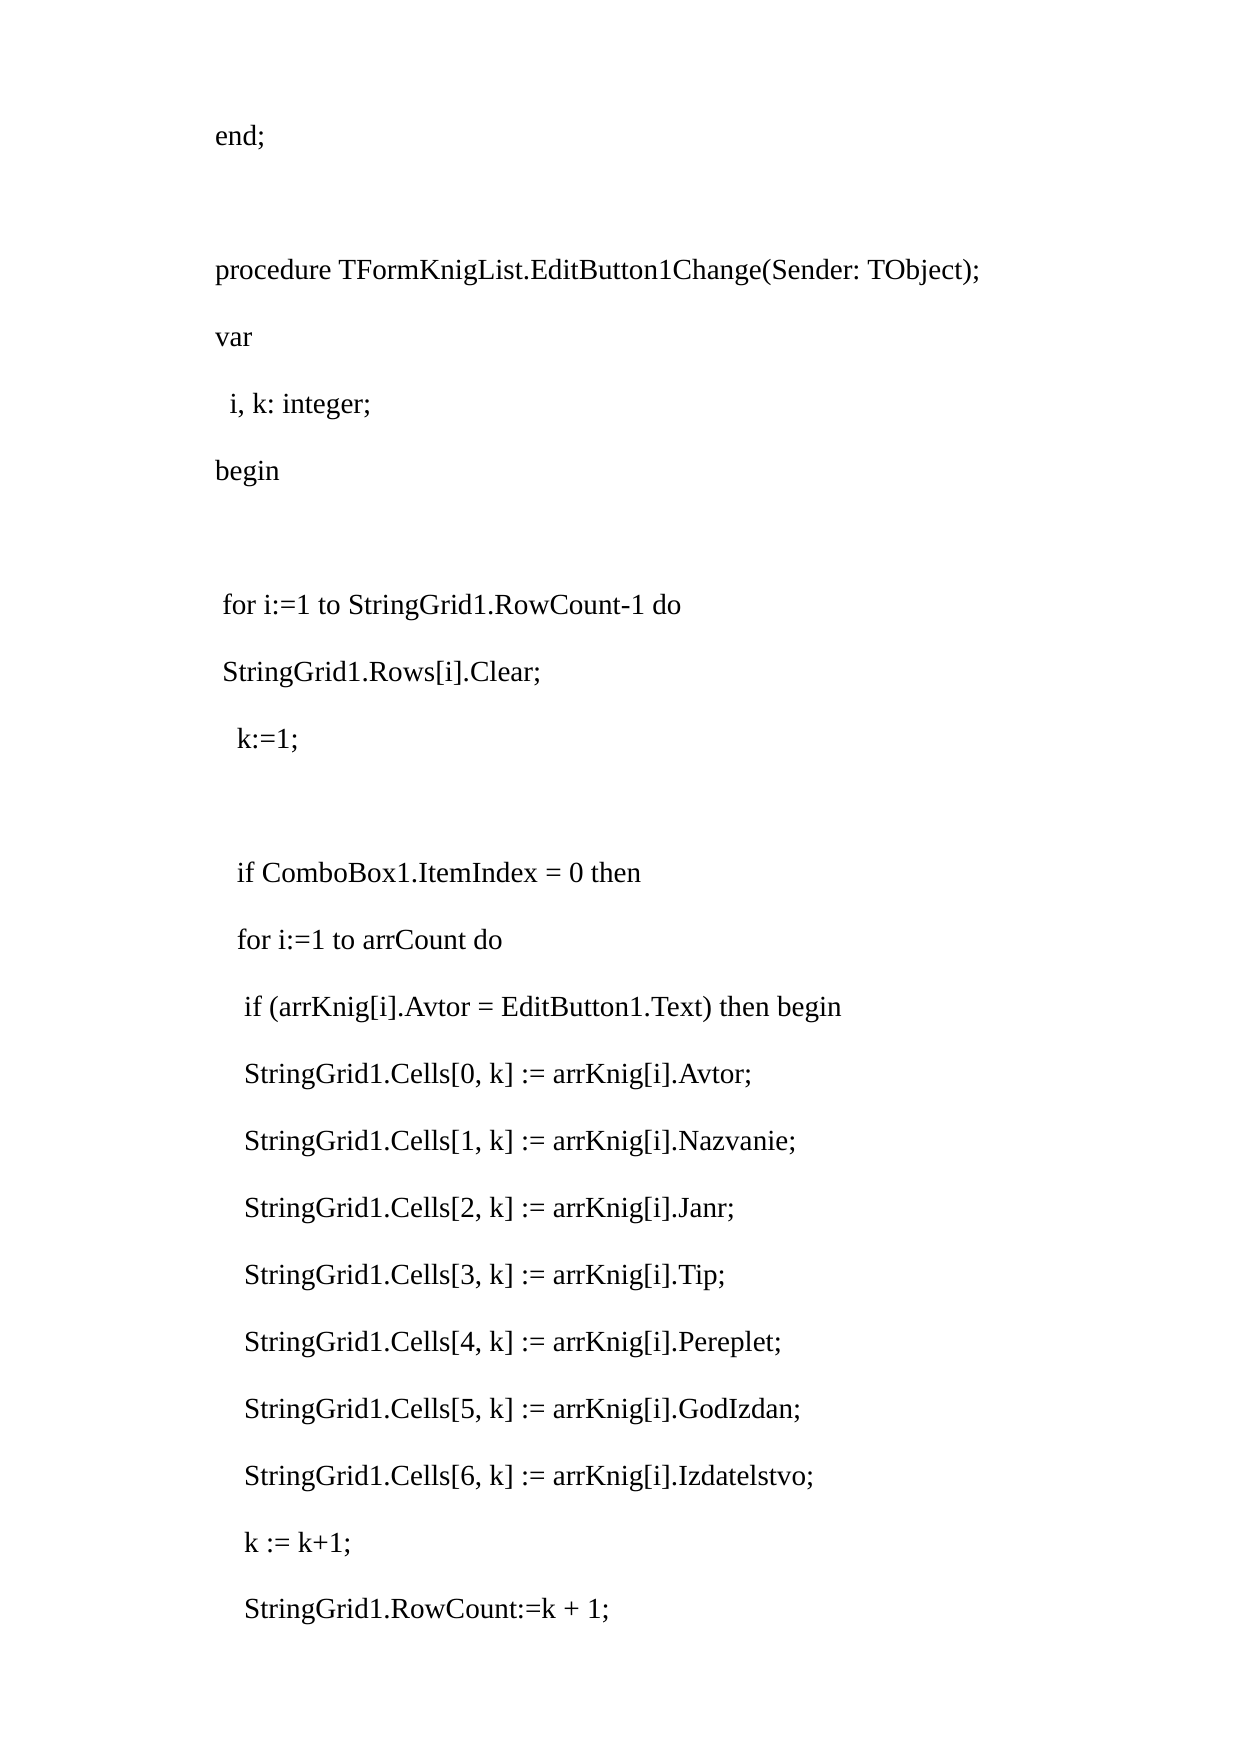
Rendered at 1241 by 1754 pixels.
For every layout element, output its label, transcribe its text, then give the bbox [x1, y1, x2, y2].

text StringGrid1.Cells[0, k] := arrKnig[i].Avtor; [215, 1056, 1152, 1089]
text k := k+1; [215, 1525, 1152, 1558]
text begin [215, 453, 1152, 487]
text end; [215, 118, 1152, 152]
text if ComboBox1.ItemIndex = 0 then [215, 855, 1152, 888]
text StringGrid1.Cells[6, k] := arrKnig[i].Izdatelstvo; [215, 1458, 1152, 1491]
text StringGrid1.Cells[4, k] := arrKnig[i].Pereplet; [215, 1324, 1152, 1357]
text if (arrKnig[i].Avtor = EditButton1.Text) then begin [215, 989, 1152, 1022]
text k:=1; [215, 721, 1152, 754]
text var [215, 319, 1152, 353]
text StringGrid1.Cells[1, k] := arrKnig[i].Nazvanie; [215, 1123, 1152, 1156]
text for i:=1 to arrCount do [215, 922, 1152, 955]
text StringGrid1.Rows[i].Clear; [215, 654, 1152, 687]
text StringGrid1.Cells[3, k] := arrKnig[i].Tip; [215, 1257, 1152, 1290]
text StringGrid1.Cells[5, k] := arrKnig[i].GodIzdan; [215, 1391, 1152, 1424]
text StringGrid1.RowCount:=k + 1; [215, 1592, 1152, 1625]
text StringGrid1.Cells[2, k] := arrKnig[i].Janr; [215, 1190, 1152, 1223]
text for i:=1 to StringGrid1.RowCount-1 do [215, 587, 1152, 621]
text i, k: integer; [215, 386, 1152, 419]
text procedure TFormKnigList.EditButton1Change(Sender: TObject); [215, 252, 1152, 286]
